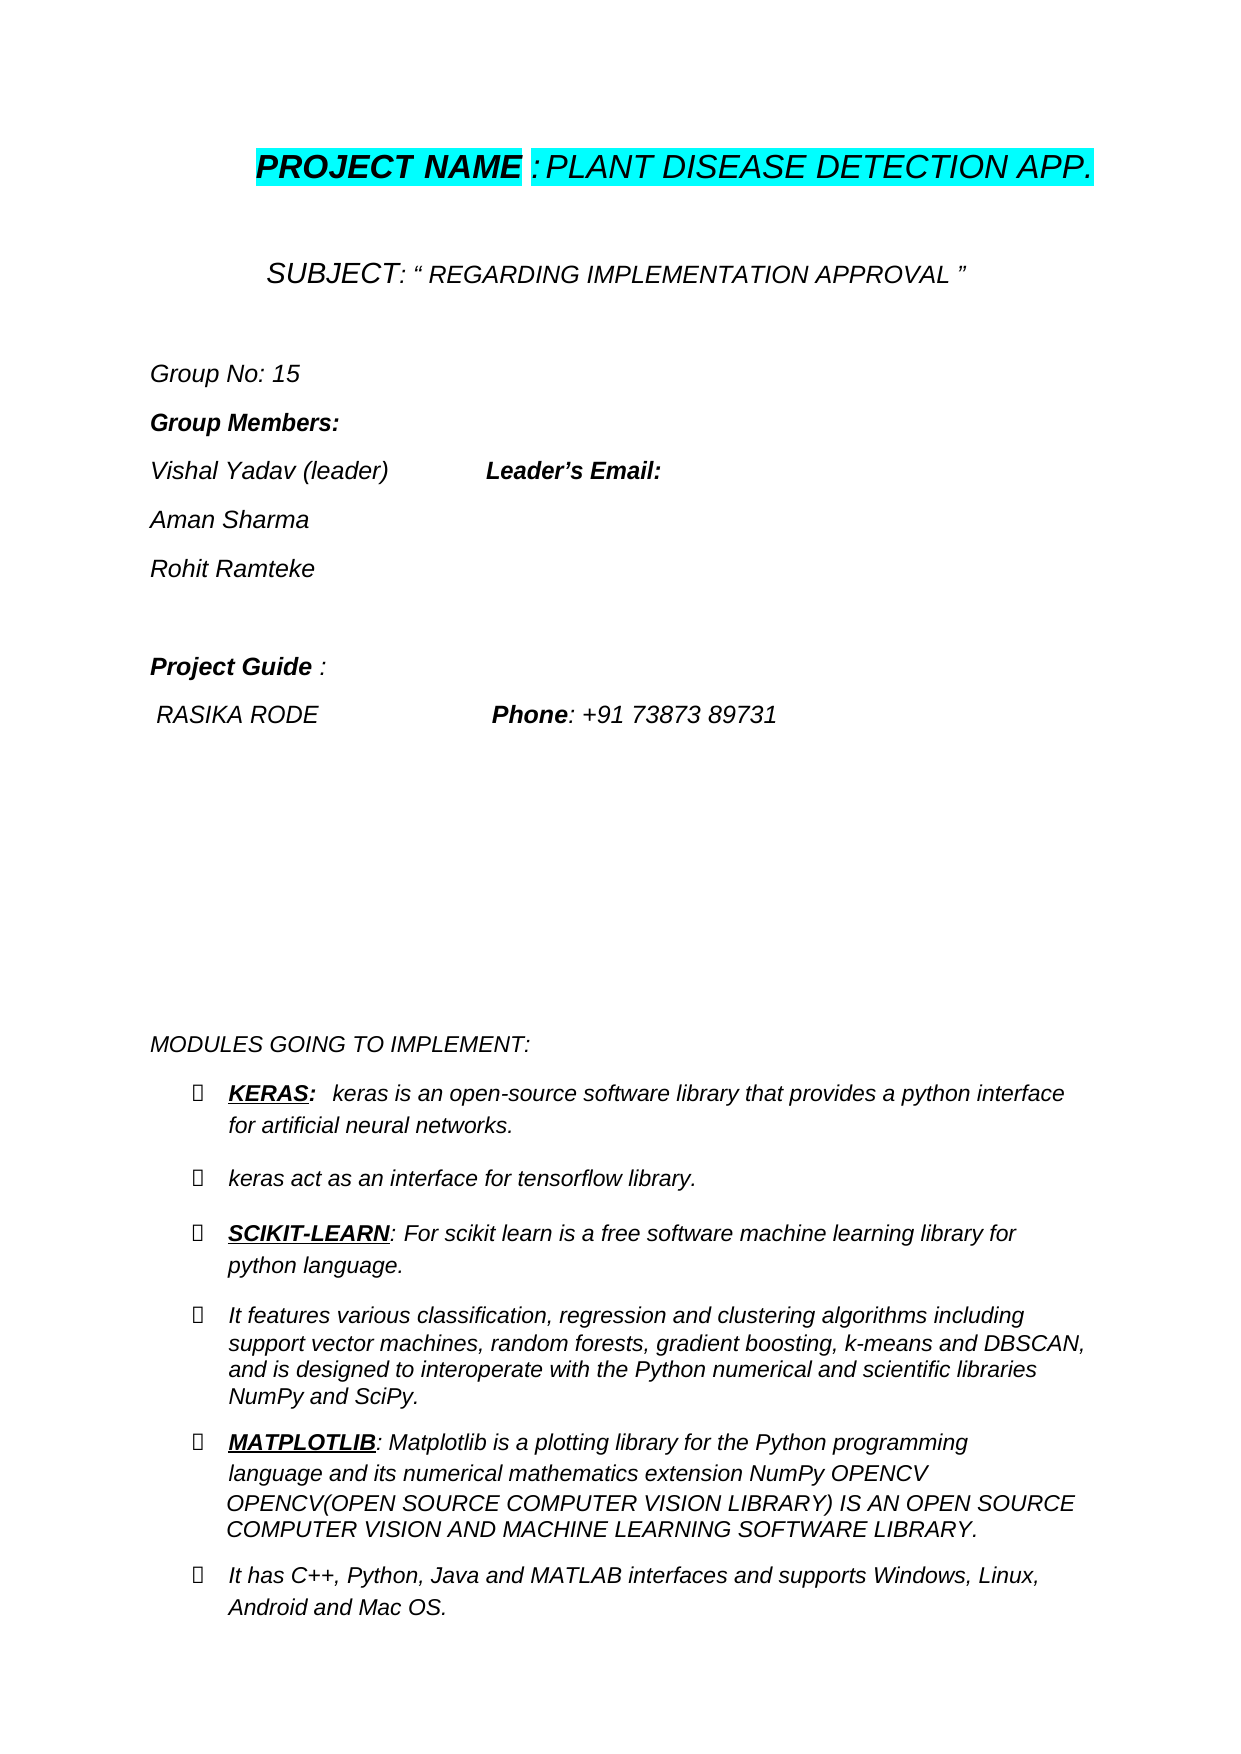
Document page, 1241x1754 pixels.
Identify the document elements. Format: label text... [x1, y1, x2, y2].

list MATPLOTLIB: Matplotlib is a plotting library for the Python programming language and its numerical mathematics extension NumPy OPENCV [191, 1426, 1069, 1486]
list It features various classification, regression and clustering algorithms including support vector machines, random forests, gradient boosting, k-means and DBSCAN, and is designed to interoperate with the Python numerical and scientific libraries NumPy and SciPy. [191, 1299, 1101, 1409]
list It has C++, Python, Java and MATLAB interfaces and supports Windows, Linux, Android and Mac OS. [191, 1559, 1069, 1620]
list KERAS: keras is an open-source software library that provides a python interface for artificial neural networks. [191, 1077, 1073, 1138]
text Aman Sharma [150, 505, 1002, 534]
list SCIKIT-LEARN: For scikit learn is a free software machine learning library for python language. [191, 1217, 1073, 1279]
text OPENCV(OPEN SOURCE COMPUTER VISION LIBRARY) IS AN OPEN SOURCE COMPUTER VISION AND MACHINE LEARNING SOFTWARE LIBRARY. [226, 1490, 1101, 1542]
text PROJECT NAME : PLANT DISEASE DETECTION APP. [256, 147, 1101, 186]
list keras act as an interface for tensorflow library. [191, 1162, 1073, 1193]
subtitle Rohit Ramteke [150, 554, 357, 583]
text MODULES GOING TO IMPLEMENT: [150, 1031, 1101, 1057]
text Vishal Yadav (leader) Leader’s Email: [150, 456, 1002, 484]
text Group No: 15 Group Members: [150, 359, 369, 436]
subtitle SUBJECT: “ REGARDING IMPLEMENTATION APPROVAL ” [266, 256, 1101, 289]
subtitle RASIKA RODE Phone: +91 73873 89731 [156, 700, 1101, 729]
title Project Guide : [150, 652, 1101, 681]
